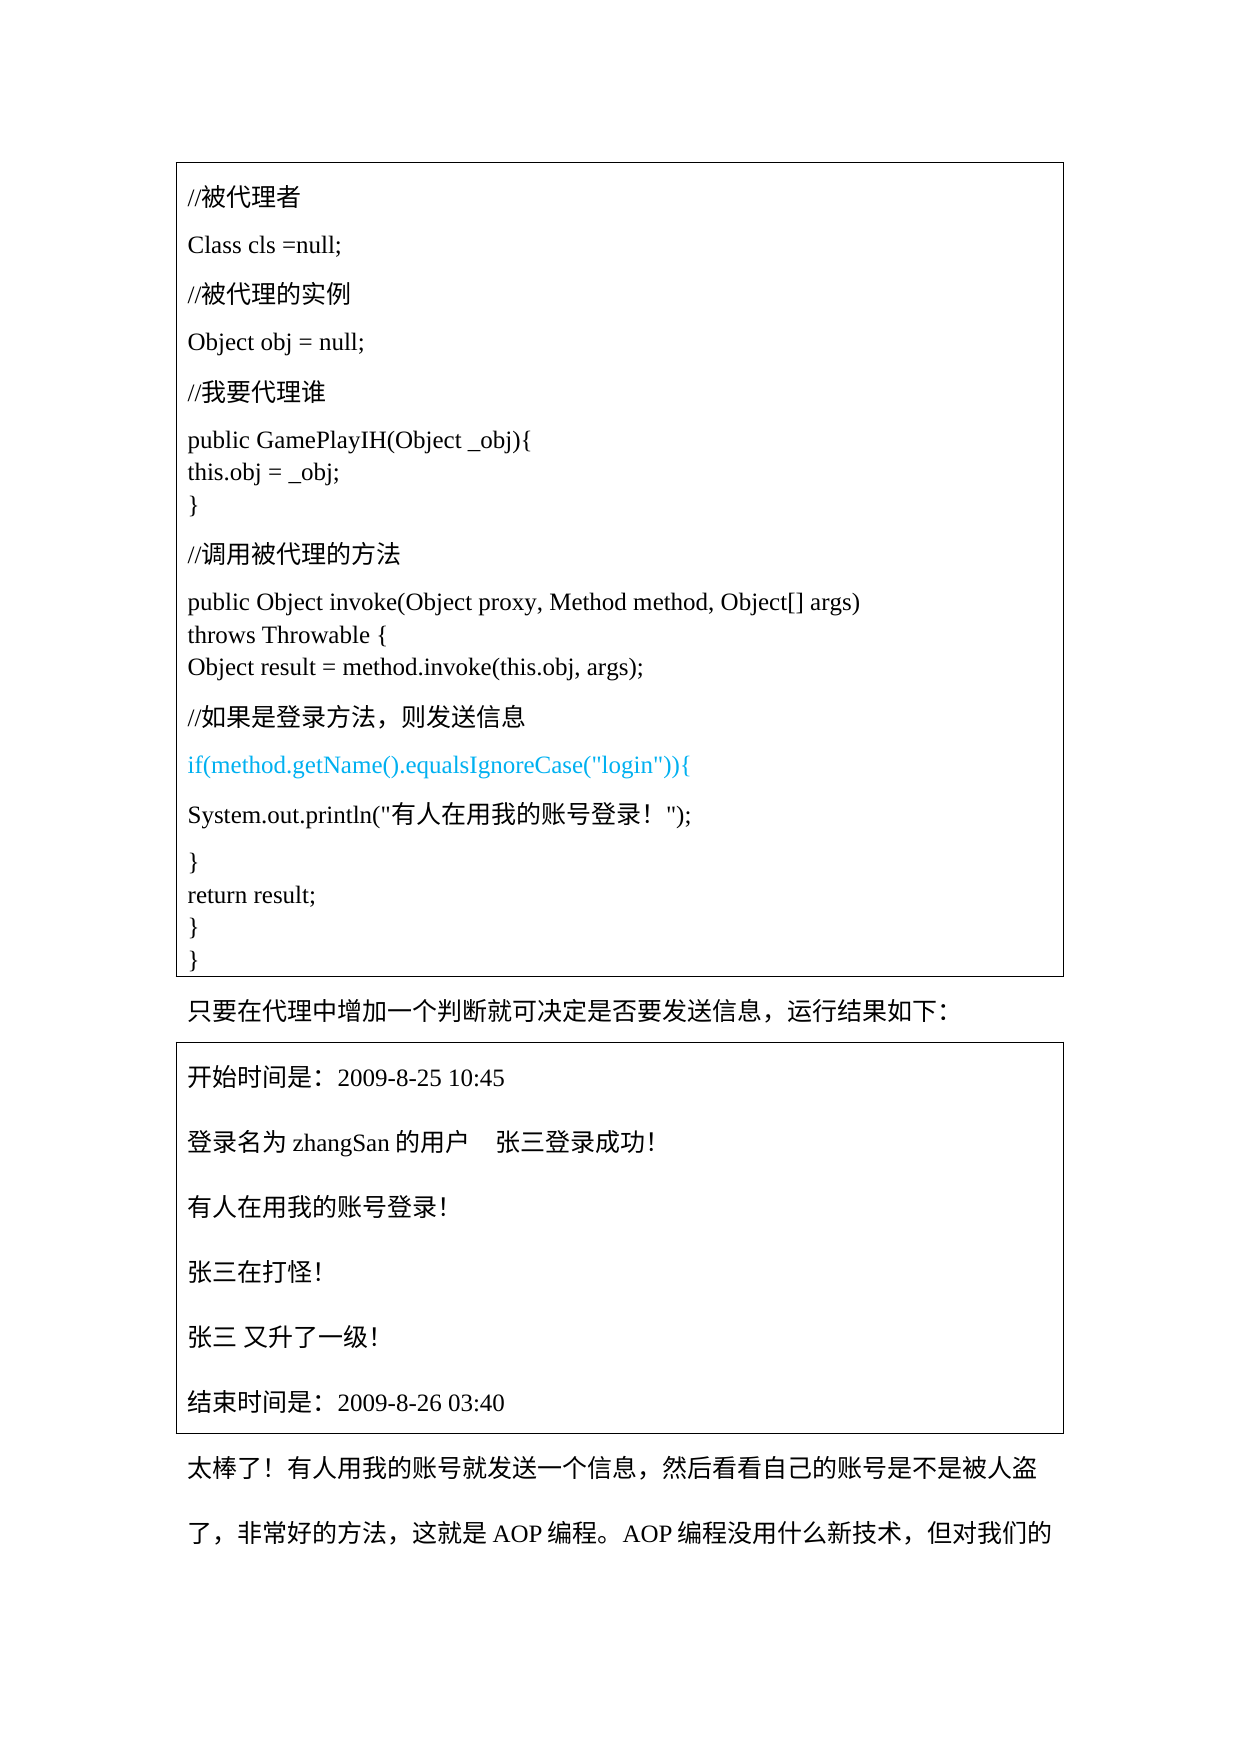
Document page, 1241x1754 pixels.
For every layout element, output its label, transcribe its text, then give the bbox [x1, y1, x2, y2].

table_header 开始时间是：2009-8-25 10:45 登录名为zhangSan的用户 张三登录成功！ 有人在用我的账号登录！ 张三在打怪！ 张三 又升了一级！ 结束时间是：2009-8-26 03:40 [177, 1043, 1063, 1433]
text 只要在代理中增加一个判断就可决定是否要发送信息，运行结果如下： [187, 977, 1053, 1042]
text 太棒了！有人用我的账号就发送一个信息，然后看看自己的账号是不是被人盗了，非常好的方法，这就是AOP编程。AOP编程没用什么新技术，但对我们的设计、编码有非常大的影响，对于日志、事务、权限等都可以在系统设计阶段不用考虑，而在设计后通过AOP的方式切过去。 [187, 1434, 1053, 1564]
